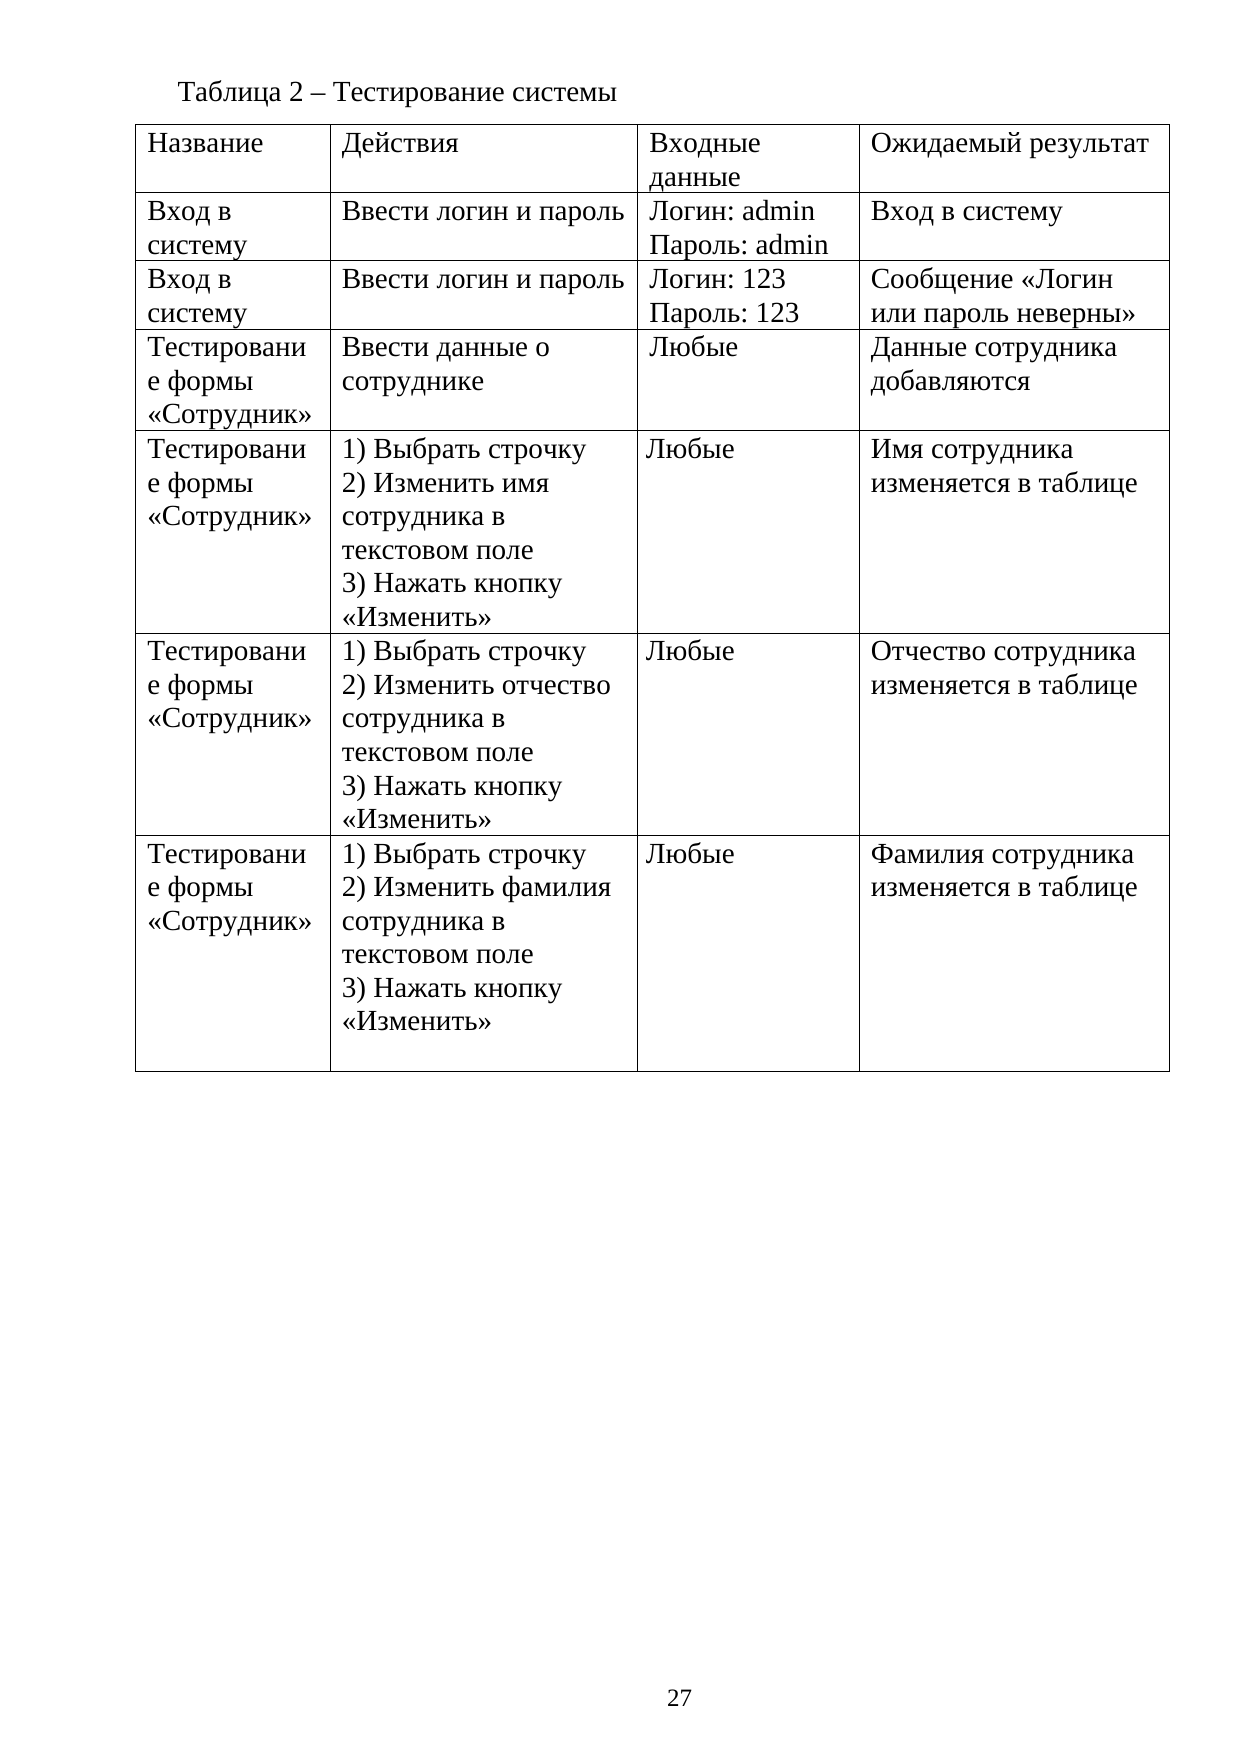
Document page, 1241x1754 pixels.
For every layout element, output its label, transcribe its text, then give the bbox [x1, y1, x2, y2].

table_cell Вход в систему [136, 193, 330, 260]
table_cell Имя сотрудника изменяется в таблице [860, 431, 1169, 632]
text Таблица 2 – Тестирование системы [177, 74, 1181, 107]
table_cell Любые [638, 330, 859, 430]
table_header Название [136, 125, 330, 192]
table_cell Тестирование формы «Сотрудник» [136, 330, 330, 430]
table_cell Фамилия сотрудника изменяется в таблице [860, 836, 1169, 1071]
table_cell Вход в систему [136, 261, 330, 328]
table_header Входные данные [638, 125, 859, 192]
table_cell Тестирование формы «Сотрудник» [136, 836, 330, 1071]
table_cell 1) Выбрать строчку 2) Изменить имя сотрудника в текстовом поле 3) Нажать кнопку «Изменить» [331, 431, 637, 632]
table_cell Любые [638, 634, 859, 835]
table_cell Данные сотрудника добавляются [860, 330, 1169, 430]
table_cell Ввести логин и пароль [331, 261, 637, 328]
table_cell Любые [638, 836, 859, 1071]
table_cell Тестирование формы «Сотрудник» [136, 431, 330, 632]
table_cell Любые [638, 431, 859, 632]
table_cell 1) Выбрать строчку 2) Изменить фамилия сотрудника в текстовом поле 3) Нажать кнопку «Изменить» [331, 836, 637, 1071]
table_cell Отчество сотрудника изменяется в таблице [860, 634, 1169, 835]
table_cell Ввести логин и пароль [331, 193, 637, 260]
table_cell 1) Выбрать строчку 2) Изменить отчество сотрудника в текстовом поле 3) Нажать кнопку «Изменить» [331, 634, 637, 835]
table_header Действия [331, 125, 637, 192]
table_cell Сообщение «Логин или пароль неверны» [860, 261, 1169, 328]
table_cell Логин: admin Пароль: admin [638, 193, 859, 260]
table_cell Ввести данные о сотруднике [331, 330, 637, 430]
table_cell Вход в систему [860, 193, 1169, 260]
table_header Ожидаемый результат [860, 125, 1169, 192]
table_cell Логин: 123 Пароль: 123 [638, 261, 859, 328]
table_cell Тестирование формы «Сотрудник» [136, 634, 330, 835]
